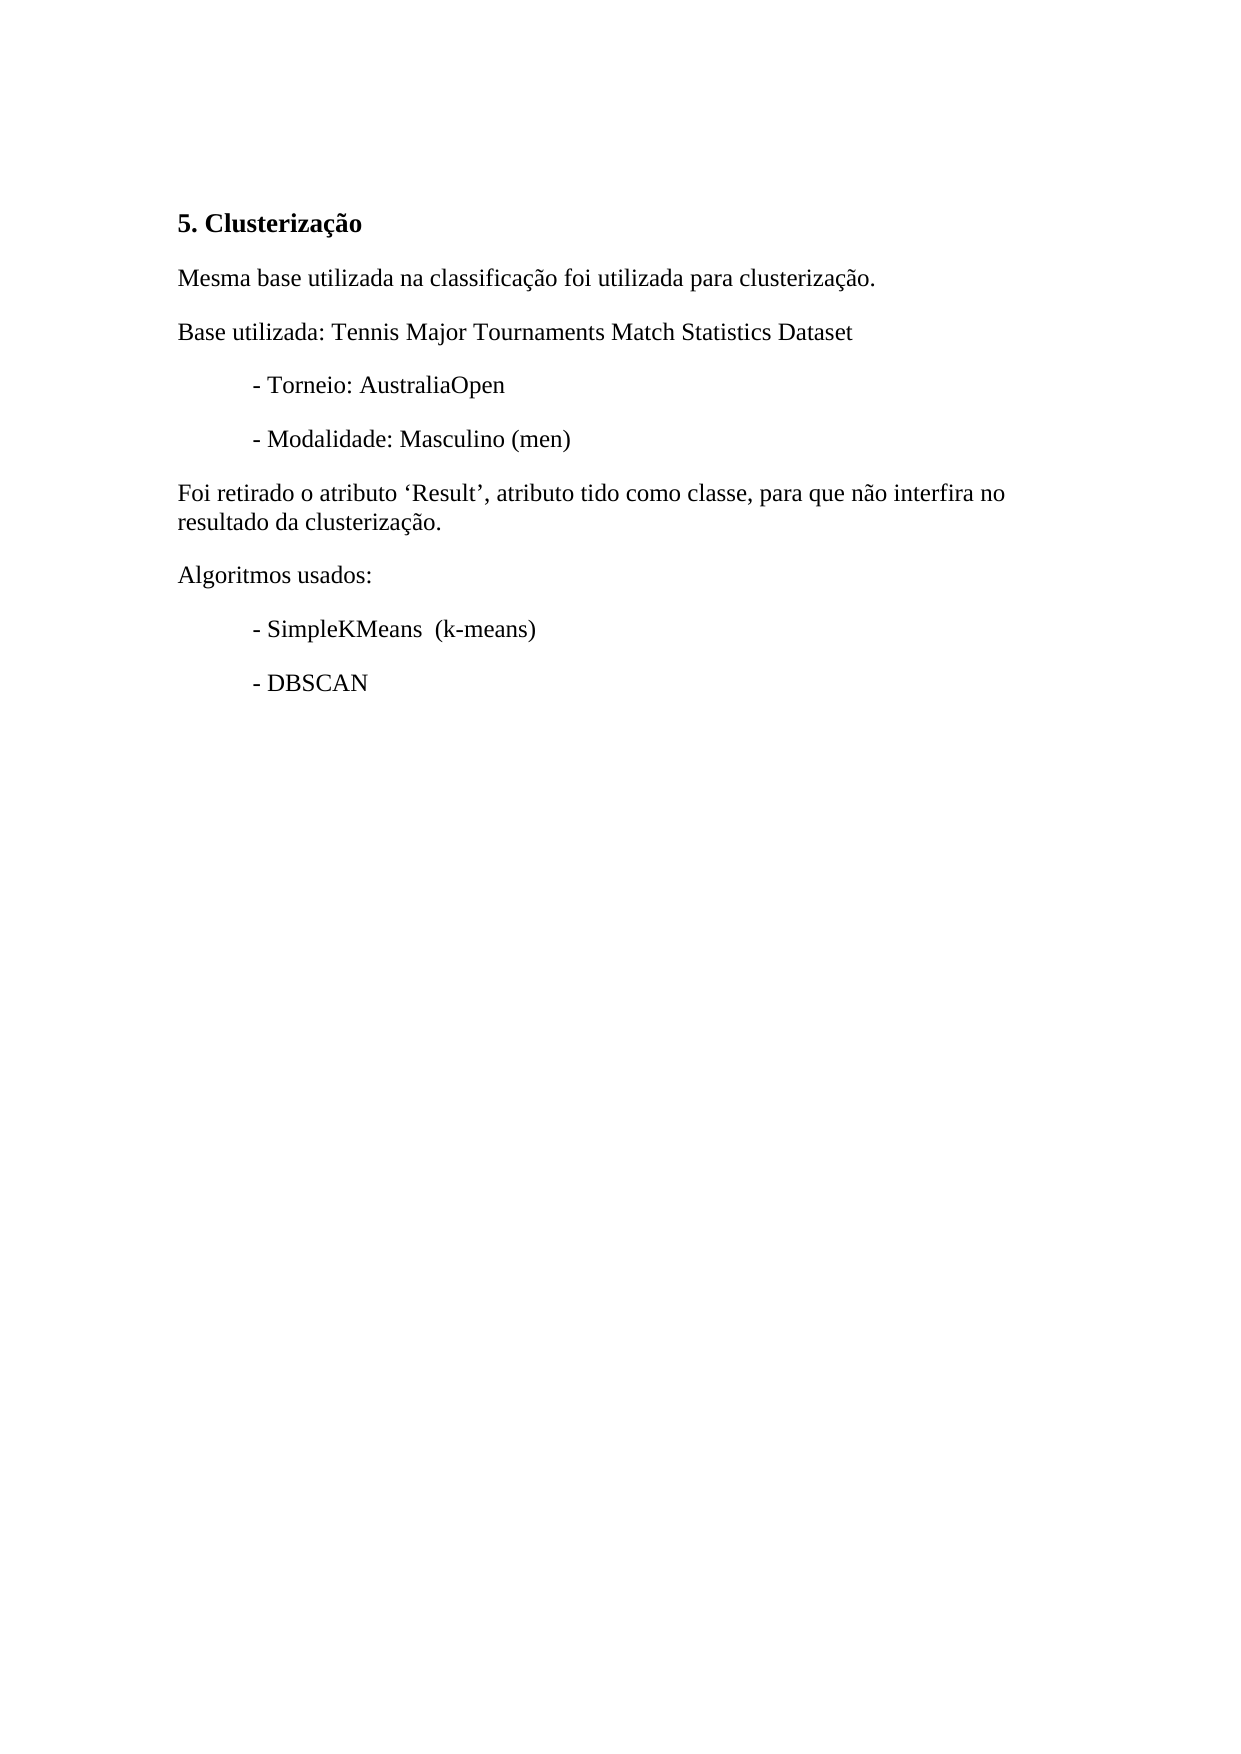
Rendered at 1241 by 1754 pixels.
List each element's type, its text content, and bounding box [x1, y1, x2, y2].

subtitle - DBSCAN [177, 668, 1063, 697]
subtitle Base utilizada: Tennis Major Tournaments Match Statistics Dataset [177, 317, 1063, 345]
subtitle Mesma base utilizada na classificação foi utilizada para clusterização. [177, 263, 1063, 292]
subtitle 5. Clusterização [177, 207, 1063, 238]
subtitle - Torneio: AustraliaOpen [177, 370, 1063, 399]
subtitle Algoritmos usados: [177, 560, 1063, 589]
subtitle - Modalidade: Masculino (men) [177, 424, 1063, 453]
subtitle Foi retirado o atributo ‘Result’, atributo tido como classe, para que não interfira no resultado da clusterização. [177, 478, 1063, 535]
subtitle - SimpleKMeans (k-means) [177, 614, 1063, 643]
